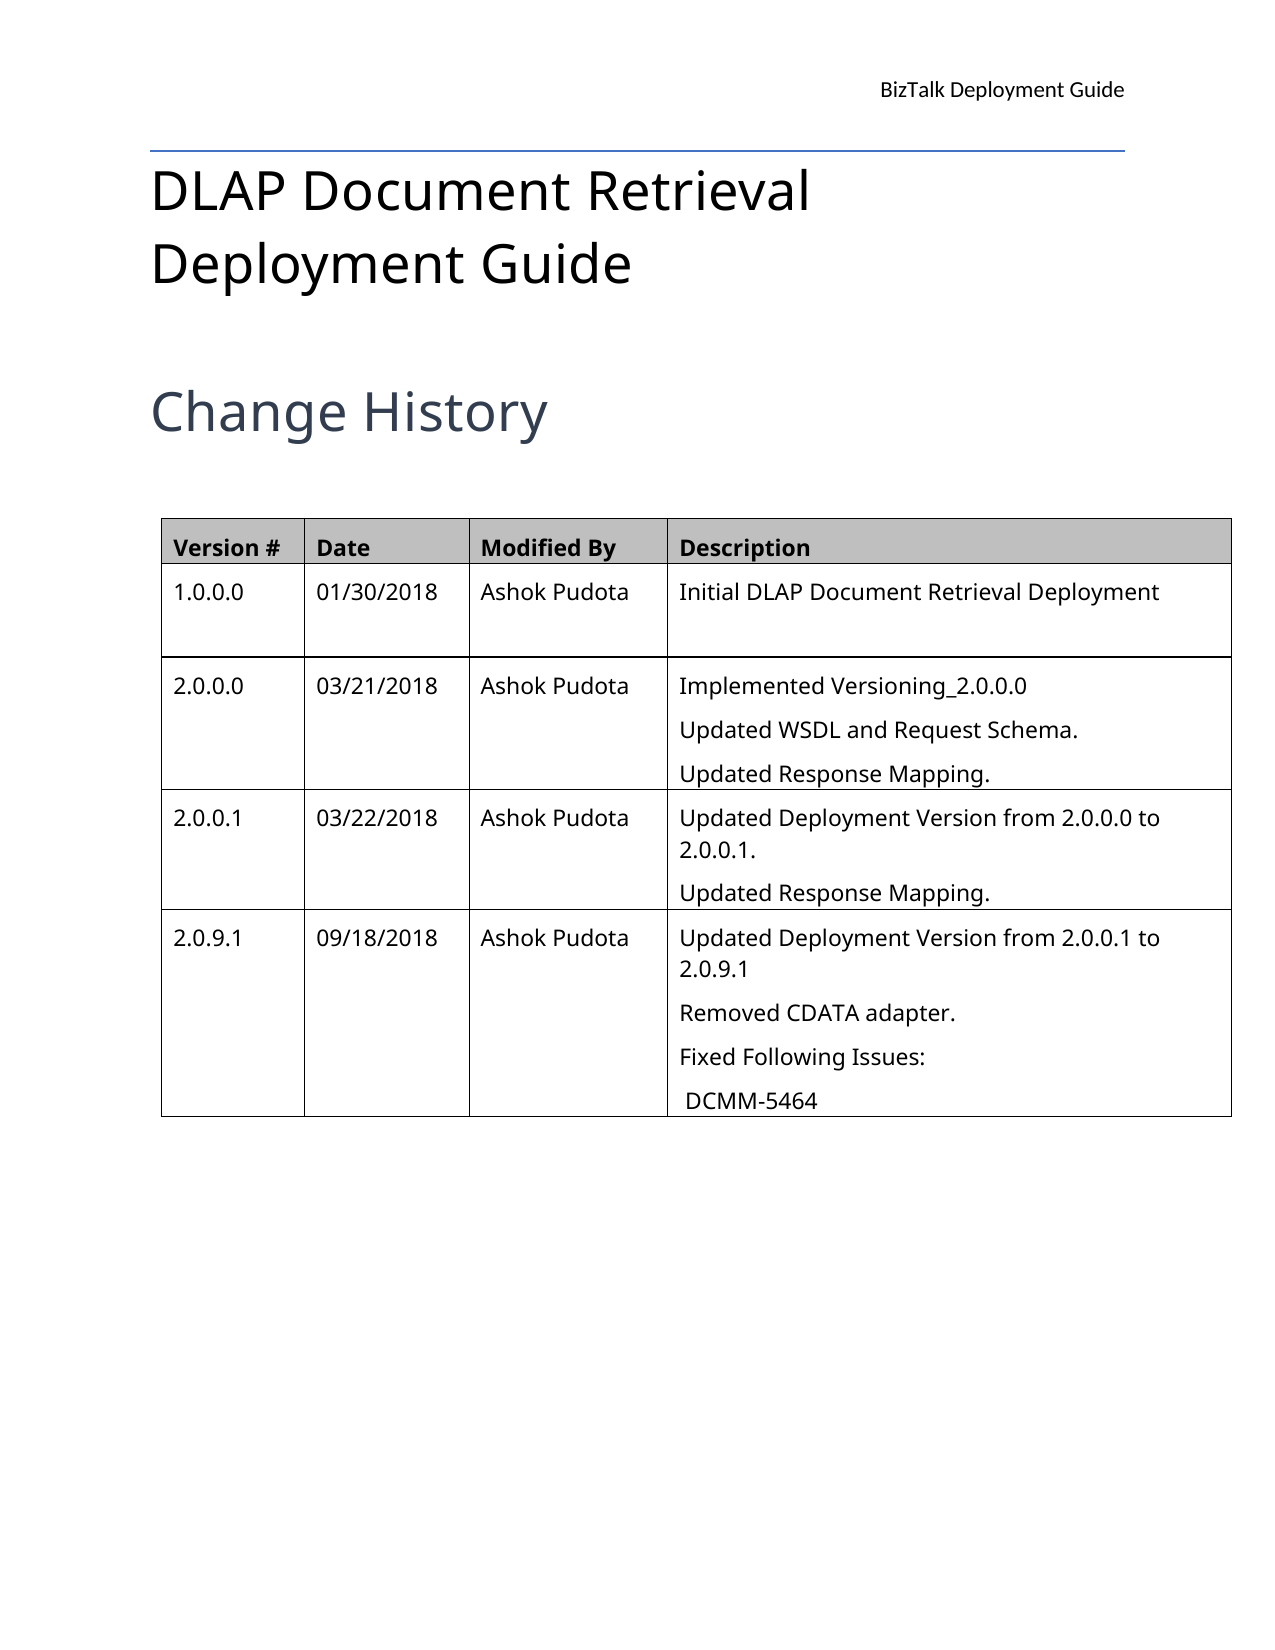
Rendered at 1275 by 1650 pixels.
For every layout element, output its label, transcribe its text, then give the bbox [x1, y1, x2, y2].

table_cell Implemented Versioning_2.0.0.0 Updated WSDL and Request Schema. Updated Response Mapping. [668, 658, 1231, 789]
title DLAP Document Retrieval Deployment Guide [150, 152, 1125, 299]
table_cell Ashok Pudota [470, 658, 667, 789]
table_header Version # [162, 519, 304, 563]
table_cell Updated Deployment Version from 2.0.0.1 to 2.0.9.1 Removed CDATA adapter. Fixed Following Issues: DCMM-5464 [668, 910, 1231, 1116]
table_cell Ashok Pudota [470, 790, 667, 908]
table_cell Ashok Pudota [470, 910, 667, 1116]
table_header Modified By [470, 519, 667, 563]
title Change History [150, 373, 1125, 447]
table_header Date [305, 519, 469, 563]
table_cell 03/22/2018 [305, 790, 469, 908]
table_cell 2.0.9.1 [162, 910, 304, 1116]
table_cell 03/21/2018 [305, 658, 469, 789]
table_cell 2.0.0.0 [162, 658, 304, 789]
table_cell Ashok Pudota [470, 564, 667, 656]
table_cell 09/18/2018 [305, 910, 469, 1116]
table_cell 2.0.0.1 [162, 790, 304, 908]
table_cell 1.0.0.0 [162, 564, 304, 656]
table_header Description [668, 519, 1231, 563]
table_cell 01/30/2018 [305, 564, 469, 656]
table_cell Initial DLAP Document Retrieval Deployment [668, 564, 1231, 656]
table_cell Updated Deployment Version from 2.0.0.0 to 2.0.0.1. Updated Response Mapping. [668, 790, 1231, 908]
